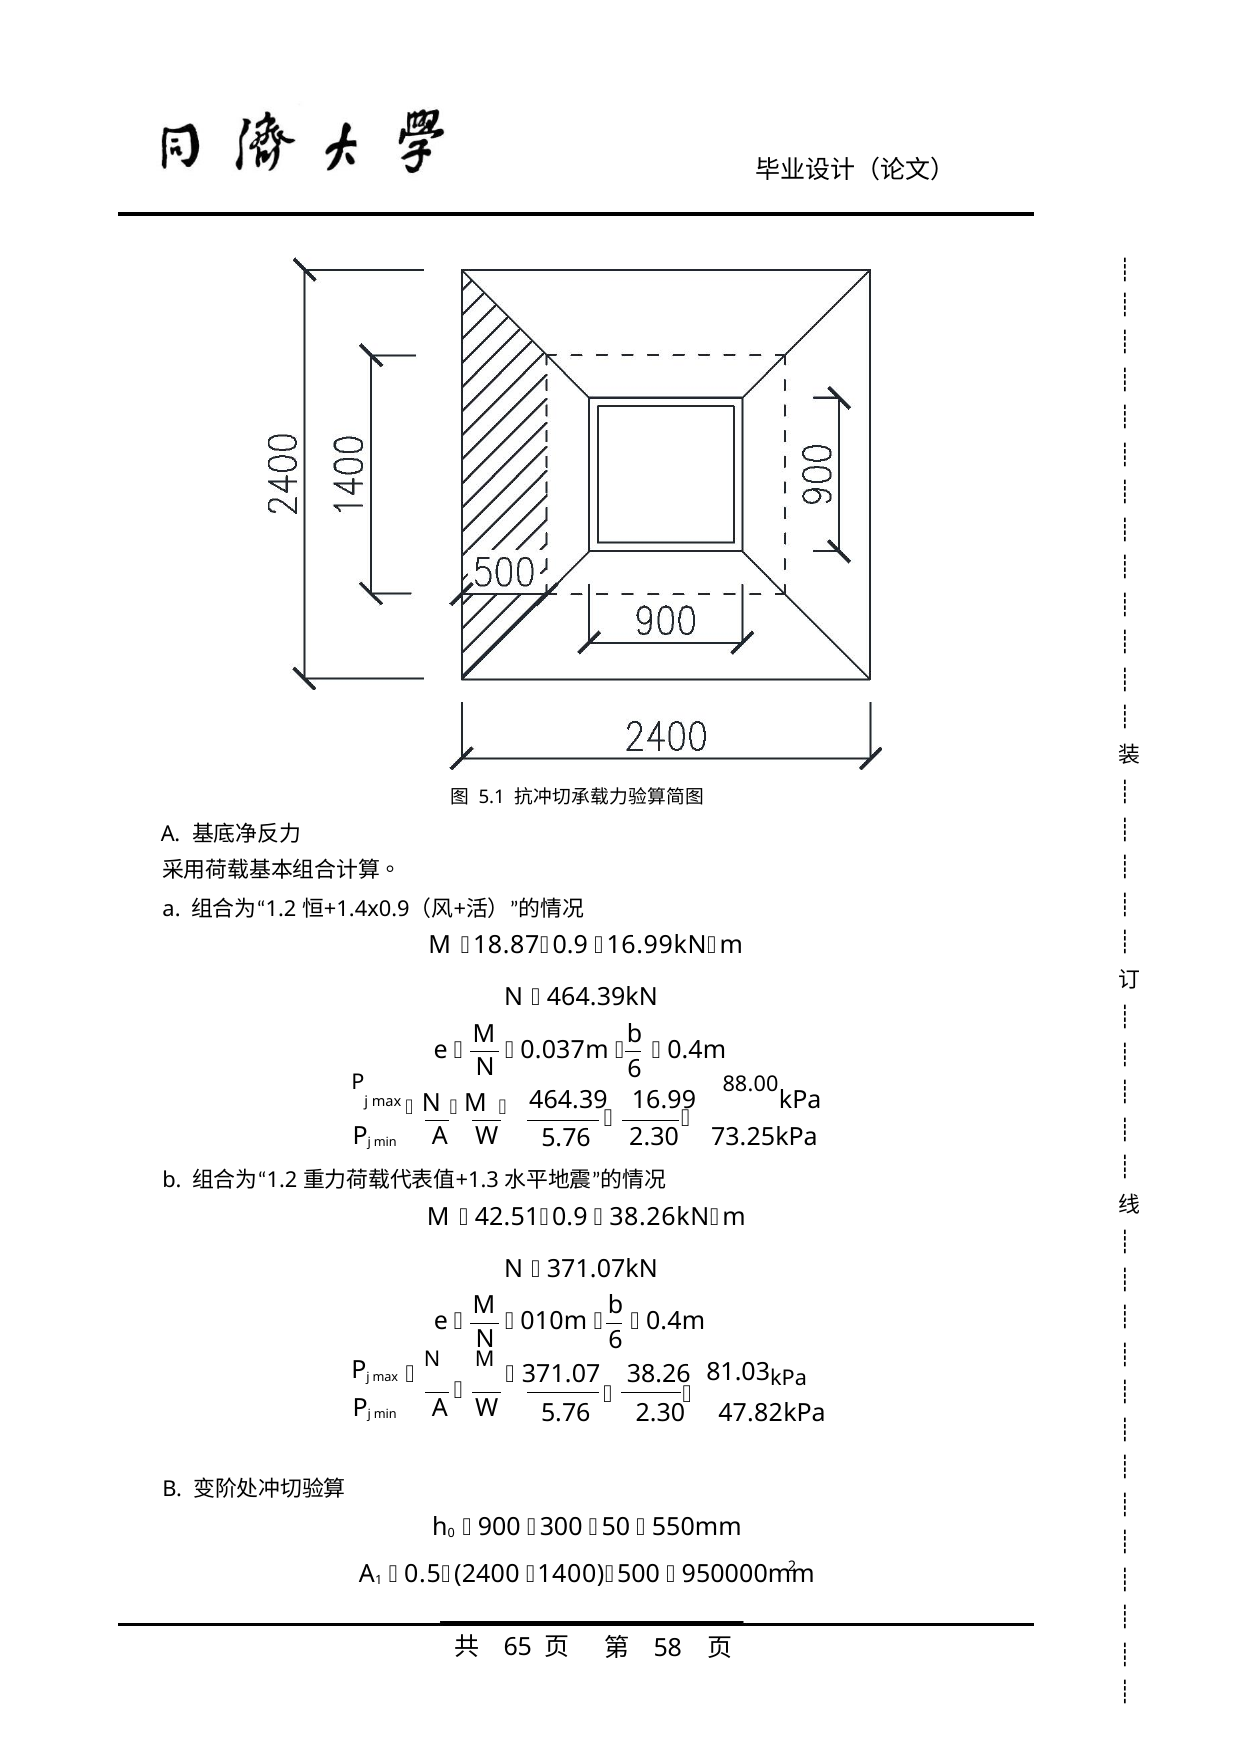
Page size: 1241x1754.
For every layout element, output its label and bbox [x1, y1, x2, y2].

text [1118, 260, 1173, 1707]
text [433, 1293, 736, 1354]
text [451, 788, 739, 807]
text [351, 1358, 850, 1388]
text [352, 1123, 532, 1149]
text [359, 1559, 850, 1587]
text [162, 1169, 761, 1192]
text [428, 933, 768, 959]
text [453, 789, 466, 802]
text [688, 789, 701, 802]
picture [140, 101, 462, 181]
picture [118, 1621, 1034, 1626]
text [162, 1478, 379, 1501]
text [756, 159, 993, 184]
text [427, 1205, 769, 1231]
picture [268, 257, 424, 690]
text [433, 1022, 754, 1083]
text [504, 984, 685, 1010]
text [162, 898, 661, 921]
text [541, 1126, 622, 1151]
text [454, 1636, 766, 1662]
picture [118, 212, 1034, 216]
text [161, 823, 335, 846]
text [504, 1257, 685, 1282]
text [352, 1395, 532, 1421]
picture [449, 702, 882, 770]
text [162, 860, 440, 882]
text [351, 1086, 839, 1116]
picture [449, 269, 872, 681]
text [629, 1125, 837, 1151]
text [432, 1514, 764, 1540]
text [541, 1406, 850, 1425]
